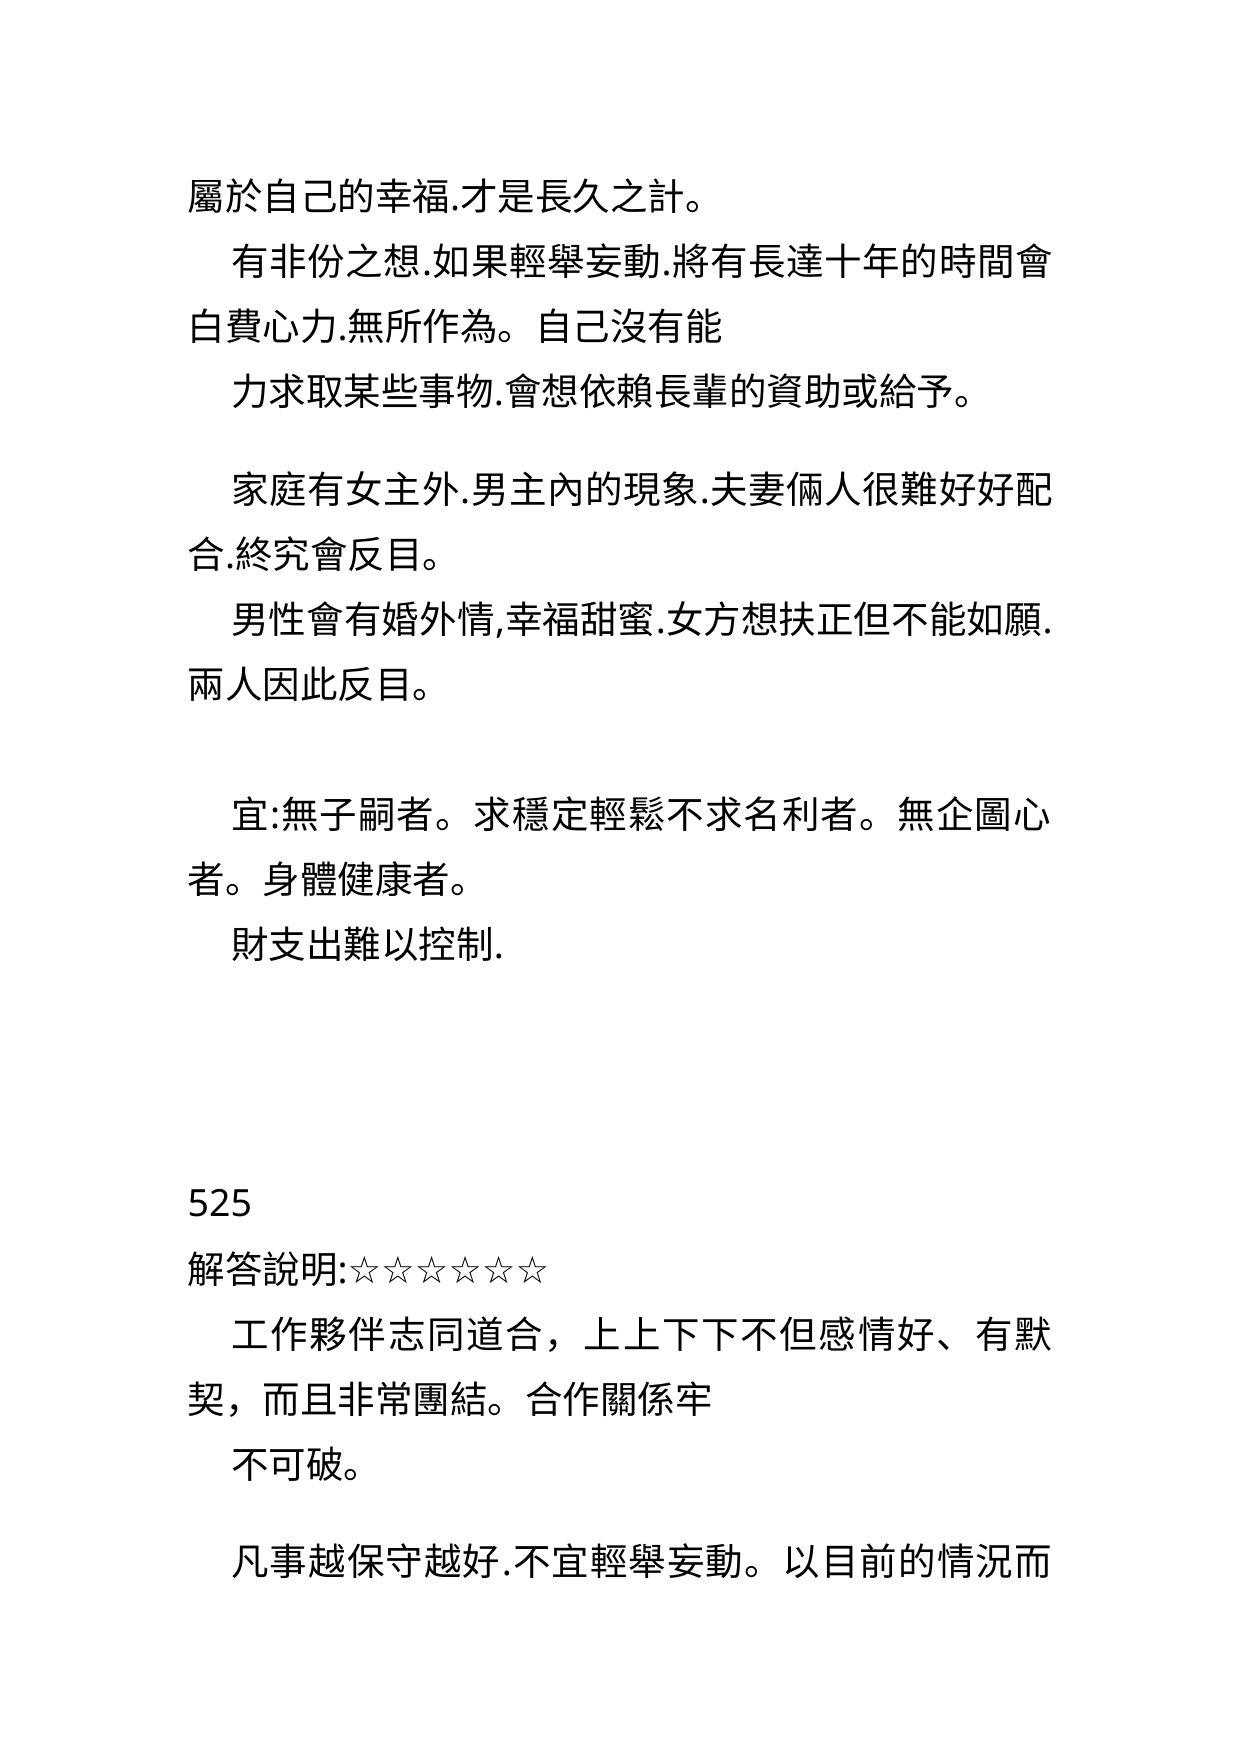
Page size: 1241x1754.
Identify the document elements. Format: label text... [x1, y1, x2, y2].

text 宜:無子嗣者。求穩定輕鬆不求名利者。無企圖心者。身體健康者。 [187, 779, 1053, 909]
text 男性會有婚外情,幸福甜蜜.女方想扶正但不能如願.兩人因此反目。 [187, 584, 1053, 714]
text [187, 1527, 1053, 1592]
text 工作夥伴志同道合，上上下下不但感情好、有默契，而且非常團結。合作關係牢 [187, 1299, 1053, 1429]
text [187, 162, 1053, 227]
text 財支出難以控制. [187, 909, 1053, 974]
text 525 [187, 1169, 1053, 1234]
text 不可破。 [187, 1429, 1053, 1494]
text 家庭有女主外.男主內的現象.夫妻倆人很難好好配合.終究會反目。 [187, 454, 1053, 584]
text 力求取某些事物.會想依賴長輩的資助或給予。 [187, 357, 1053, 422]
text 有非份之想.如果輕舉妄動.將有長達十年的時間會白費心力.無所作為。自己沒有能 [187, 227, 1053, 357]
text 解答說明:☆☆☆☆☆☆ [187, 1234, 1053, 1299]
